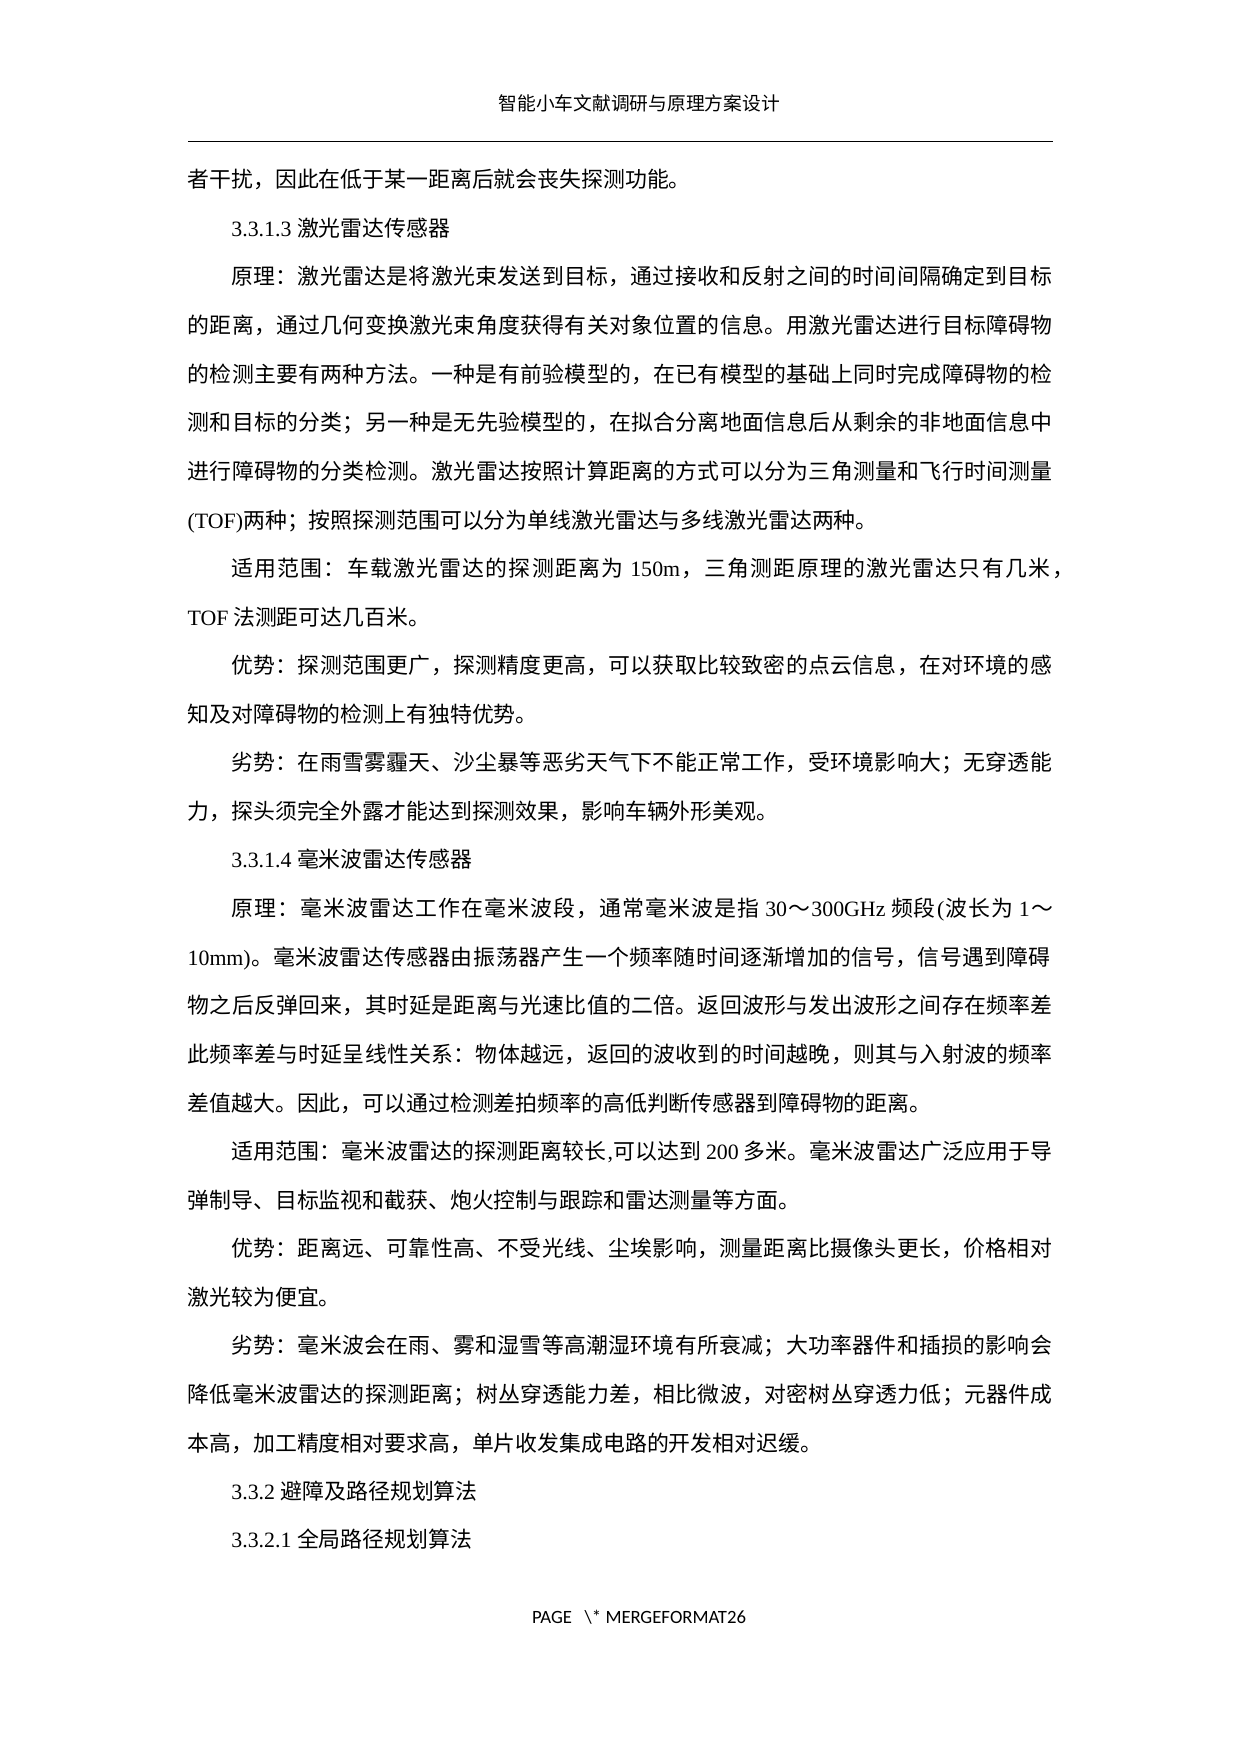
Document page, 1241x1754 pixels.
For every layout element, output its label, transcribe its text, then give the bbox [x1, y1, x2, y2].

text 3.3.1.4 毫米波雷达传感器 [187, 842, 1053, 874]
text 适用范围：毫米波雷达的探测距离较长,可以达到200多米。毫米波雷达广泛应用于导弹制导、目标监视和截获、炮火控制与跟踪和雷达测量等方面。 [187, 1134, 1053, 1215]
text 适用范围：车载激光雷达的探测距离为150m，三角测距原理的激光雷达只有几米，TOF法测距可达几百米。 [187, 551, 1053, 632]
text 劣势：毫米波会在雨、雾和湿雪等高潮湿环境有所衰减；大功率器件和插损的影响会降低毫米波雷达的探测距离；树丛穿透能力差，相比微波，对密树丛穿透力低；元器件成本高，加工精度相对要求高，单片收发集成电路的开发相对迟缓。 [187, 1328, 1053, 1458]
text 3.3.2.1 全局路径规划算法 [187, 1522, 1053, 1554]
text 劣势：在雨雪雾霾天、沙尘暴等恶劣天气下不能正常工作，受环境影响大；无穿透能力，探头须完全外露才能达到探测效果，影响车辆外形美观。 [187, 745, 1053, 826]
text 3.3.1.3 激光雷达传感器 [187, 210, 1053, 243]
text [187, 162, 1053, 194]
text 原理：毫米波雷达工作在毫米波段，通常毫米波是指30～300GHz频段(波长为1～10mm)。毫米波雷达传感器由振荡器产生一个频率随时间逐渐增加的信号，信号遇到障碍物之后反弹回来，其时延是距离与光速比值的二倍。返回波形与发出波形之间存在频率差，此频率差与时延呈线性关系：物体越远，返回的波收到的时间越晚，则其与入射波的频率差值越大。因此，可以通过检测差拍频率的高低判断传感器到障碍物的距离。 [187, 890, 1053, 1118]
text 原理：激光雷达是将激光束发送到目标，通过接收和反射之间的时间间隔确定到目标的距离，通过几何变换激光束角度获得有关对象位置的信息。用激光雷达进行目标障碍物的检测主要有两种方法。一种是有前验模型的，在已有模型的基础上同时完成障碍物的检测和目标的分类；另一种是无先验模型的，在拟合分离地面信息后从剩余的非地面信息中进行障碍物的分类检测。激光雷达按照计算距离的方式可以分为三角测量和飞行时间测量(TOF)两种；按照探测范围可以分为单线激光雷达与多线激光雷达两种。 [187, 259, 1053, 535]
text 优势：距离远、可靠性高、不受光线、尘埃影响，测量距离比摄像头更长，价格相对激光较为便宜。 [187, 1231, 1053, 1312]
list 避障及路径规划算法 [187, 1474, 1053, 1506]
text 优势：探测范围更广，探测精度更高，可以获取比较致密的点云信息，在对环境的感知及对障碍物的检测上有独特优势。 [187, 648, 1053, 729]
